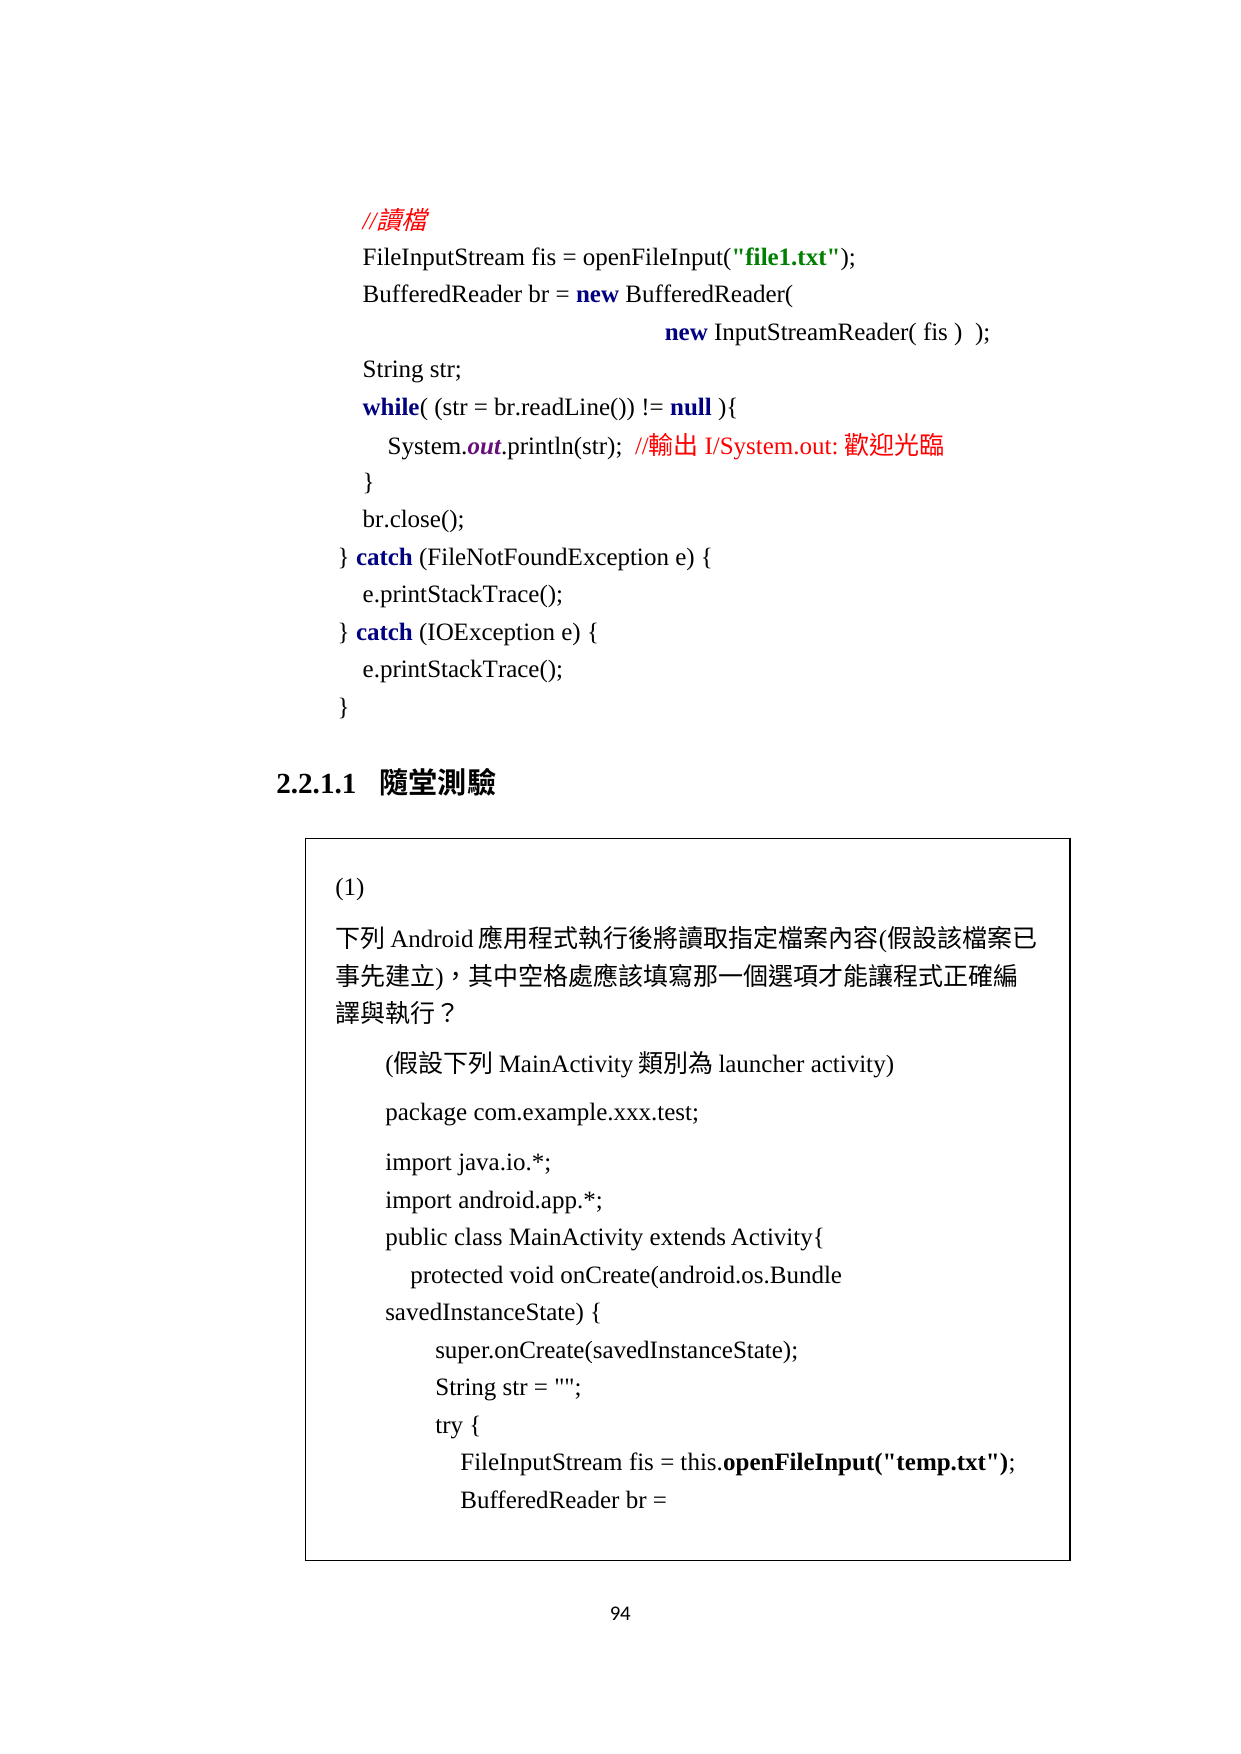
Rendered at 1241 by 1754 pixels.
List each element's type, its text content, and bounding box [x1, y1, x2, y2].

text new InputStreamReader( fis ) ); String str; while( (str = br.readLine()) != null ){ System.out.println(str); //輸出 I/System.out: 歡迎光臨 } br.close(); } catch (FileNotFoundException e) { e.printStackTrace(); } catch (IOException e) { e.printStackTrace(); } [337, 312, 1053, 725]
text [337, 162, 1053, 312]
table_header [306, 839, 1069, 1560]
subtitle 隨堂測驗 [276, 744, 1053, 819]
